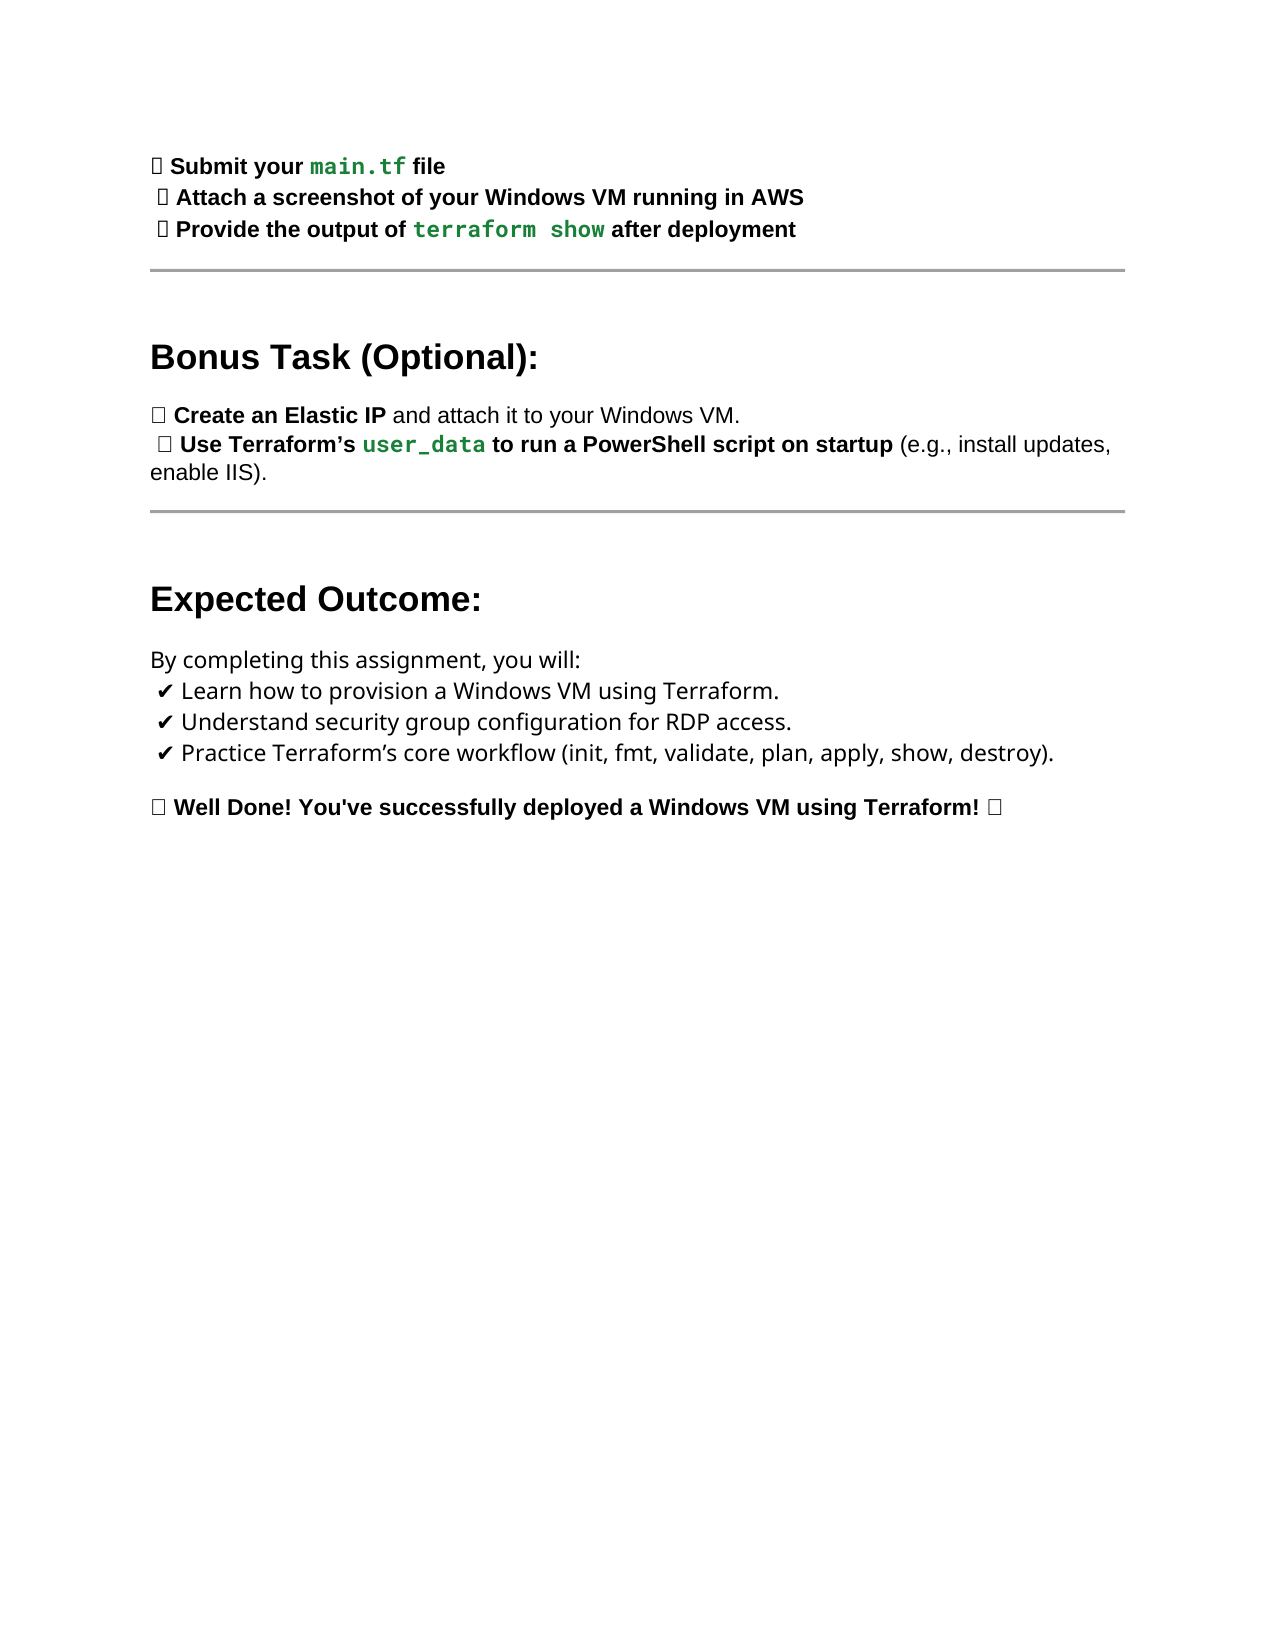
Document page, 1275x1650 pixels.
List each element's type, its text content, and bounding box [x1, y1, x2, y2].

text By completing this assignment, you will: ✔ Learn how to provision a Windows VM using Terraform. ✔ Understand security group configuration for RDP access. ✔ Practice Terraform’s core workflow (init, fmt, validate, plan, apply, show, destroy). [150, 643, 1125, 768]
text 🔹 Create an Elastic IP and attach it to your Windows VM. 🔹 Use Terraform’s user_data to run a PowerShell script on startup (e.g., install updates, enable IIS). [150, 402, 1125, 485]
text ✅ Submit your main.tf file ✅ Attach a screenshot of your Windows VM running in AWS ✅ Provide the output of terraform show after deployment [150, 150, 1125, 244]
subtitle Bonus Task (Optional): [150, 336, 1125, 377]
subtitle Expected Outcome: [150, 578, 1125, 618]
text 🚀 Well Done! You've successfully deployed a Windows VM using Terraform! 🚀 [150, 793, 1125, 820]
